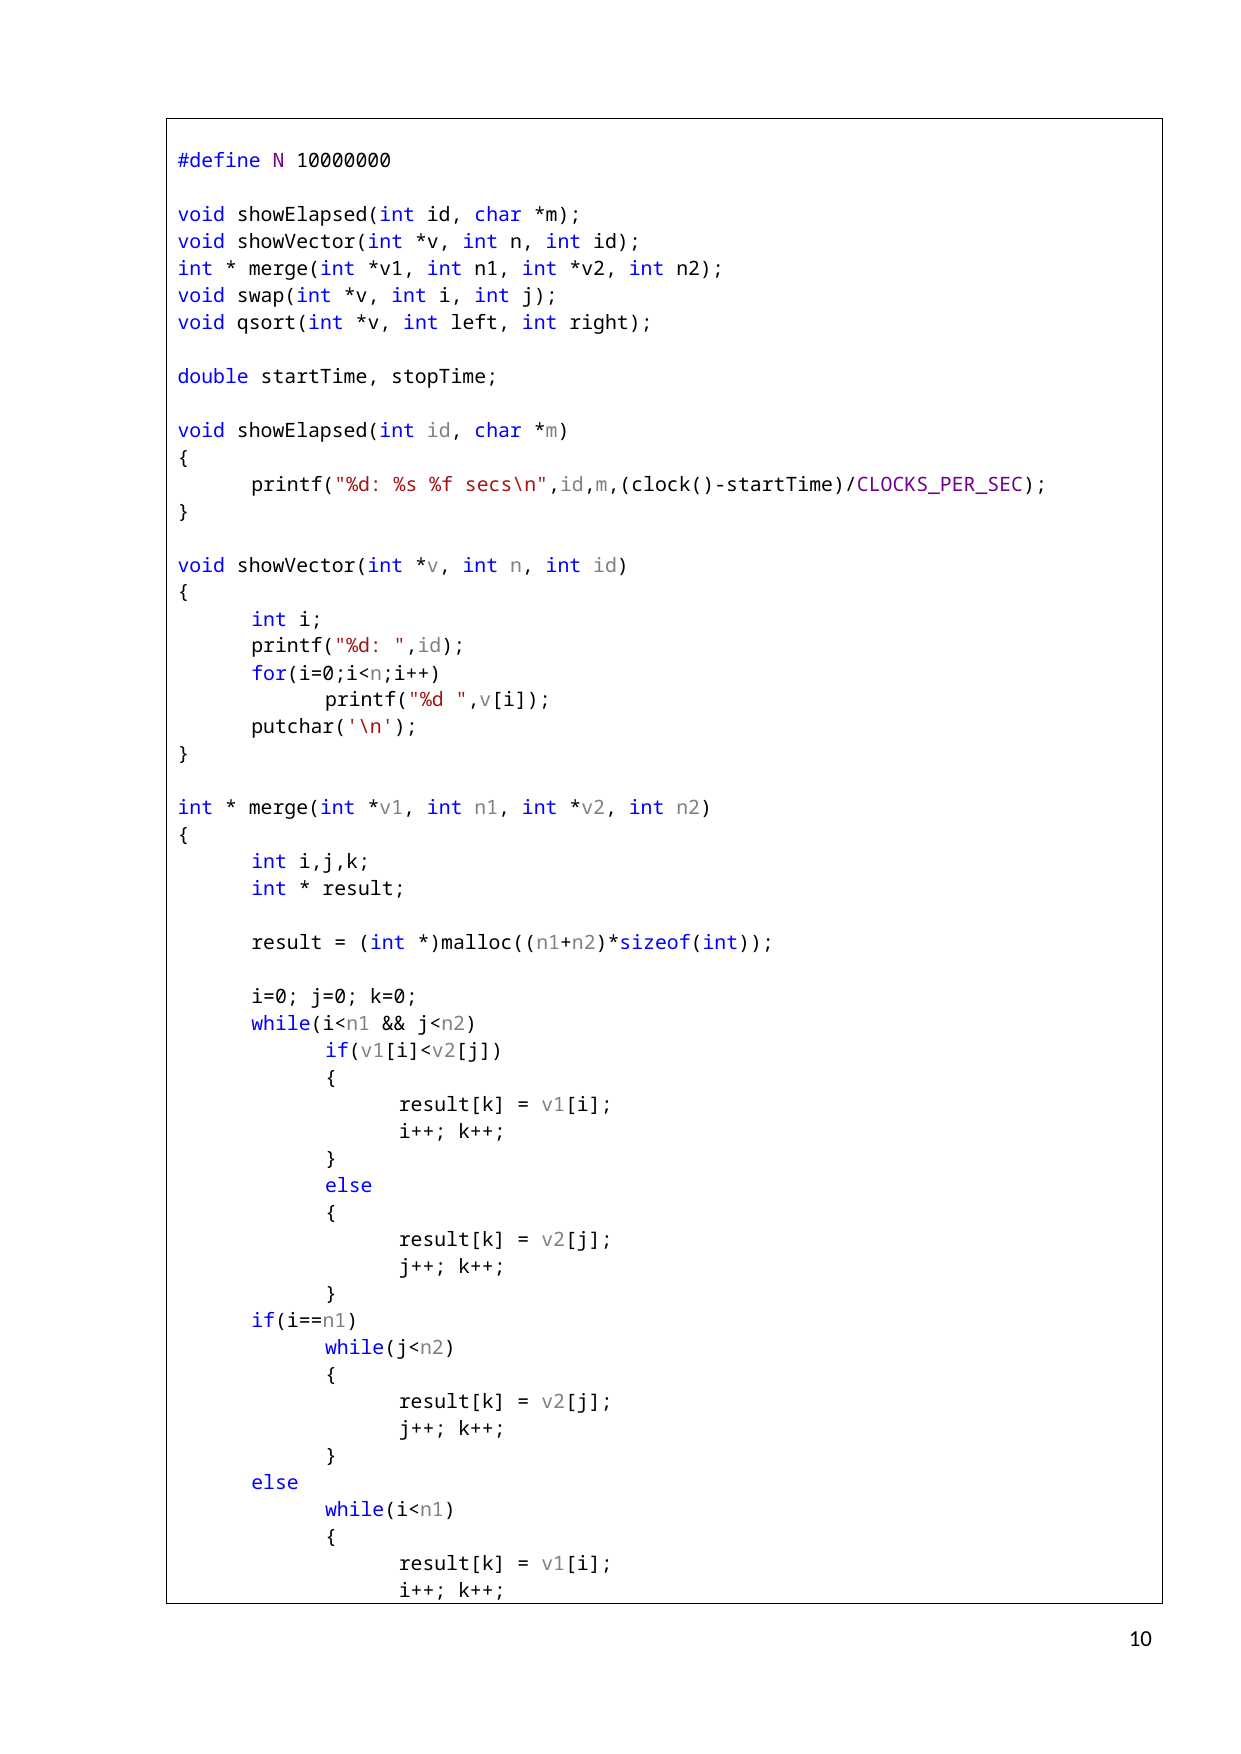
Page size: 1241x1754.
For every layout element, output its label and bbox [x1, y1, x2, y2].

table_header [167, 119, 1162, 1603]
